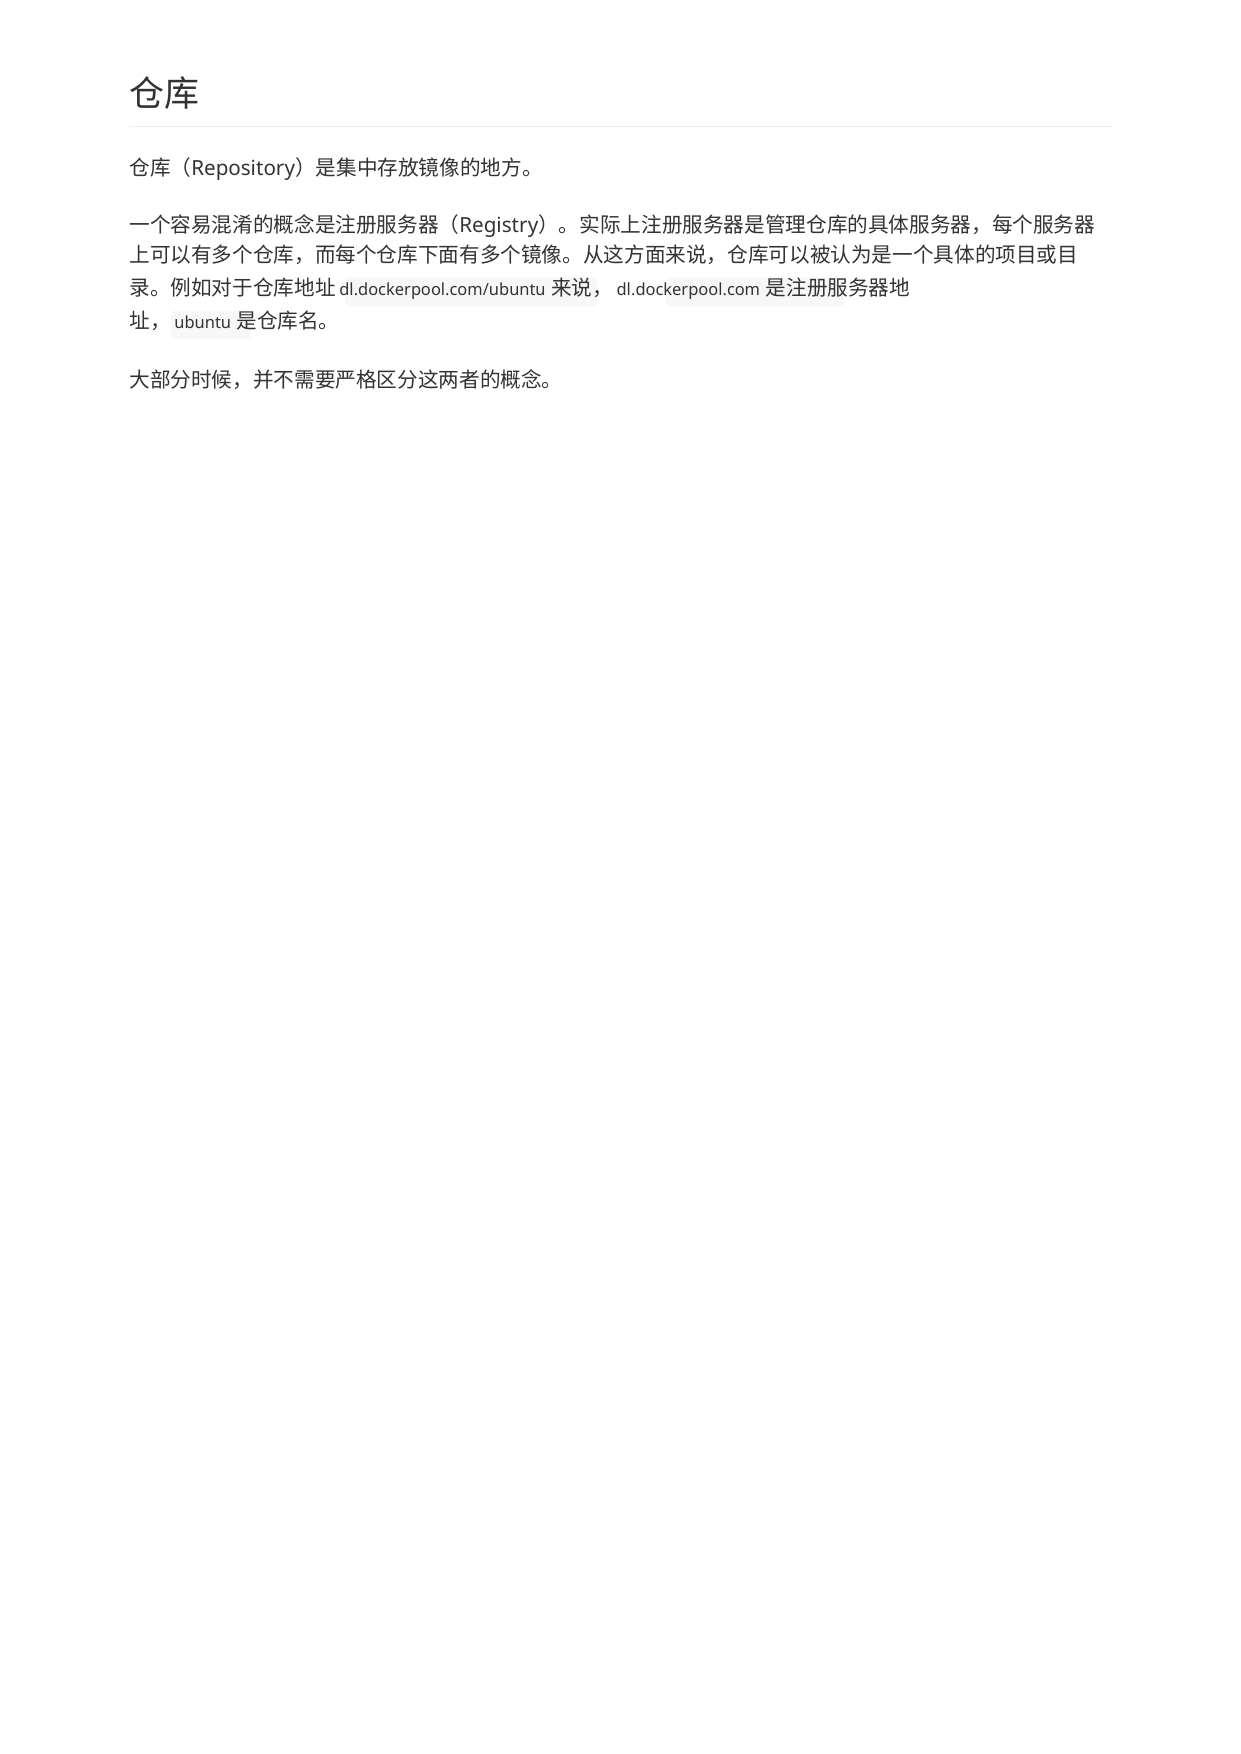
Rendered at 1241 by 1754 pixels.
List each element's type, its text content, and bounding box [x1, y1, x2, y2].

text 大部分时候，并不需要严格区分这两者的概念。 [129, 369, 1240, 392]
text 上可以有多个仓库，而每个仓库下面有多个镜像。从这方面来说，仓库可以被认为是一个具体的项目或目 [129, 237, 1240, 269]
text 录。例如对于仓库地址 dl.dockerpool.com/ubuntu 来说， dl.dockerpool.com 是注册服务器地 [129, 269, 1240, 302]
text 址， ubuntu 是仓库名。 [129, 302, 1240, 335]
text 仓库（Repository）是集中存放镜像的地方。 [129, 157, 1240, 180]
text 仓库 [129, 78, 1240, 113]
text 一个容易混淆的概念是注册服务器（Registry）。实际上注册服务器是管理仓库的具体服务器，每个服务器 [129, 214, 1240, 237]
